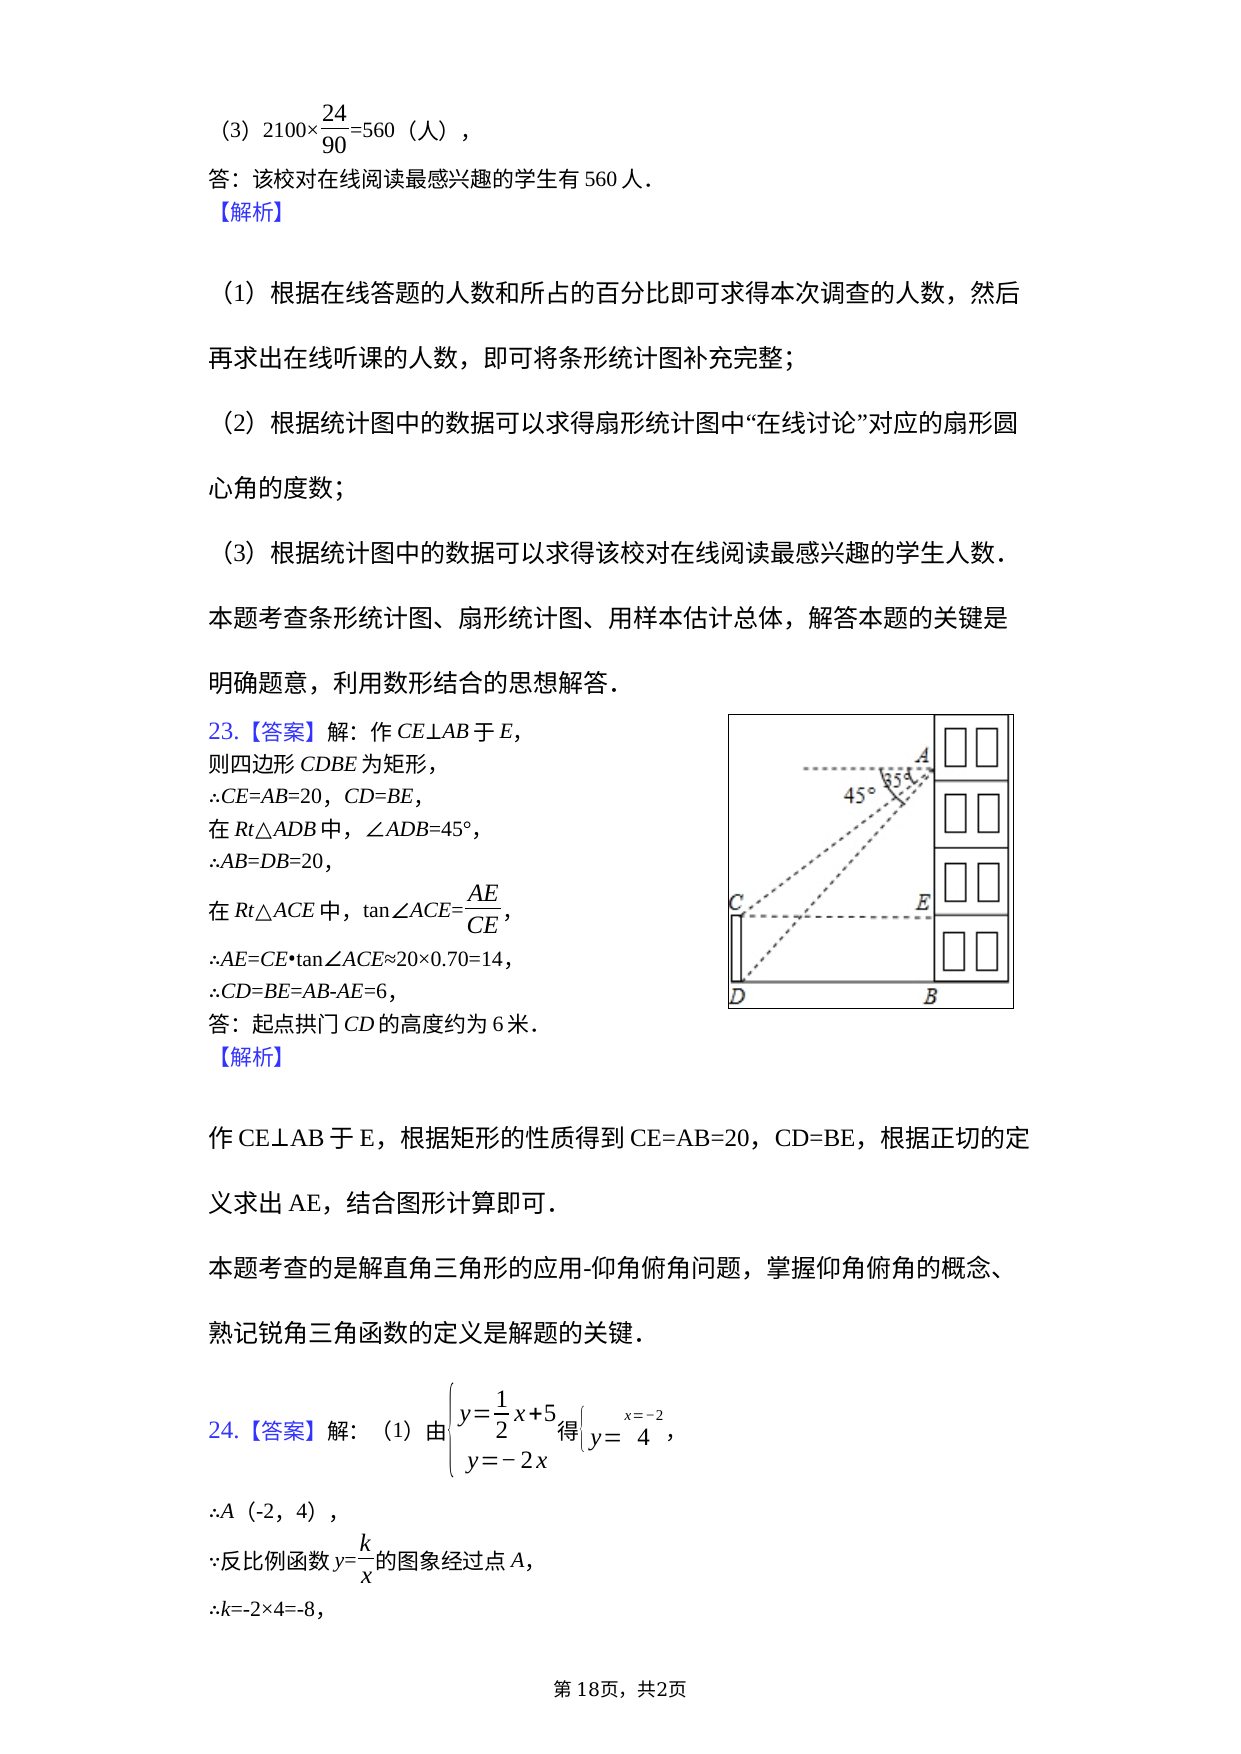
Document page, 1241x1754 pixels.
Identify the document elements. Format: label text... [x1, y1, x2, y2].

picture [729, 715, 1013, 1008]
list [208, 1364, 1032, 1624]
text 作CE⊥AB于E，根据矩形的性质得到CE=AB=20，CD=BE，根据正切的定义求出AE，结合图形计算即可． 本题考查的是解直角三角形的应用-仰角俯角问题，掌握仰角俯角的概念、熟记锐角三角函数的定义是解题的关键． [208, 1072, 1032, 1364]
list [208, 97, 1032, 227]
text （1）根据在线答题的人数和所占的百分比即可求得本次调查的人数，然后再求出在线听课的人数，即可将条形统计图补充完整； （2）根据统计图中的数据可以求得扇形统计图中“在线讨论”对应的扇形圆心角的度数； （3）根据统计图中的数据可以求得该校对在线阅读最感兴趣的学生人数． 本题考查条形统计图、扇形统计图、用样本估计总体，解答本题的关键是明确题意，利用数形结合的思想解答． [208, 227, 1032, 714]
